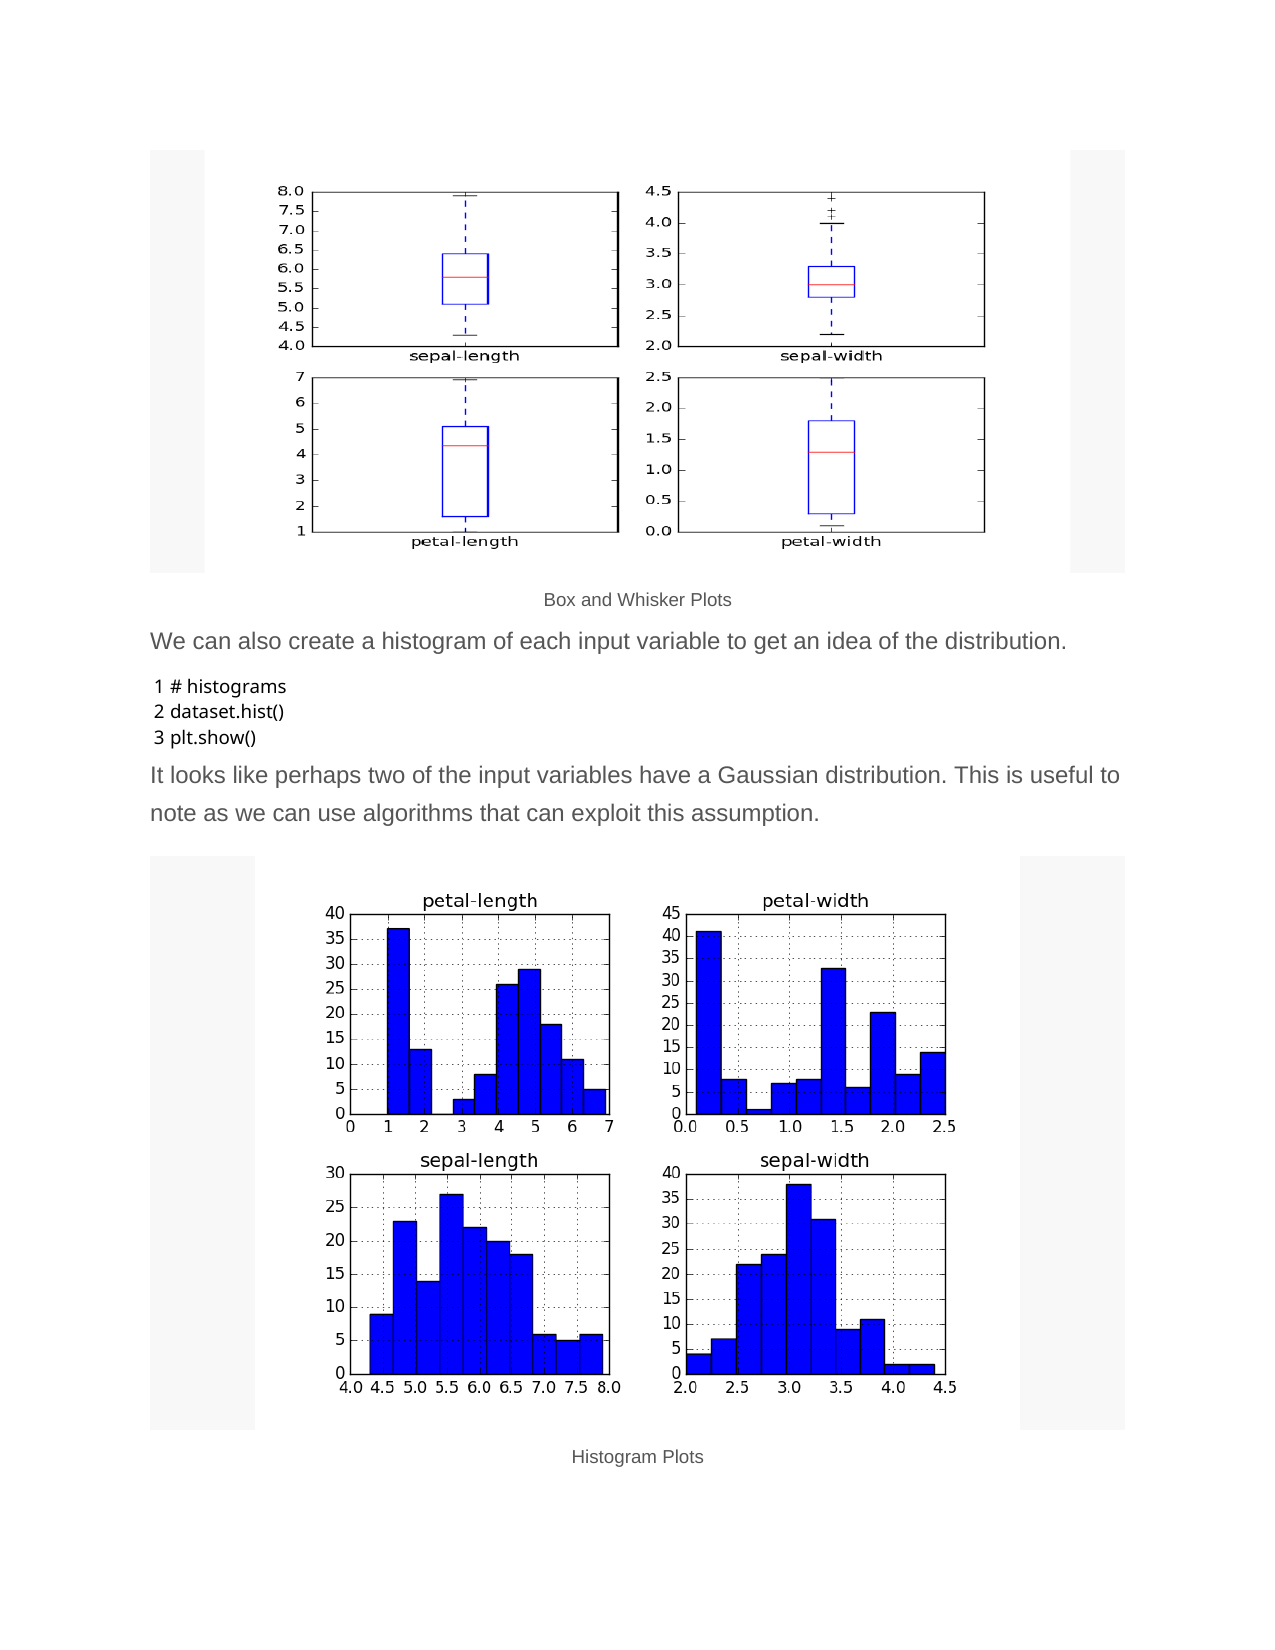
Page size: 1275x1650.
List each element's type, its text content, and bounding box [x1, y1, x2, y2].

text Histogram Plots [150, 1430, 1125, 1468]
picture [254, 856, 1021, 1431]
text Box and Whisker Plots [150, 573, 1125, 611]
picture [204, 150, 1071, 574]
table_header # histograms dataset.hist() plt.show() [168, 672, 1113, 751]
text It looks like perhaps two of the input variables have a Gaussian distribution. This is useful to note as we can use algorithms that can exploit this assumption. [150, 751, 1125, 826]
table_header 1 2 3 [150, 672, 168, 751]
text We can also create a histogram of each input variable to get an idea of the distribution. [150, 627, 1125, 655]
